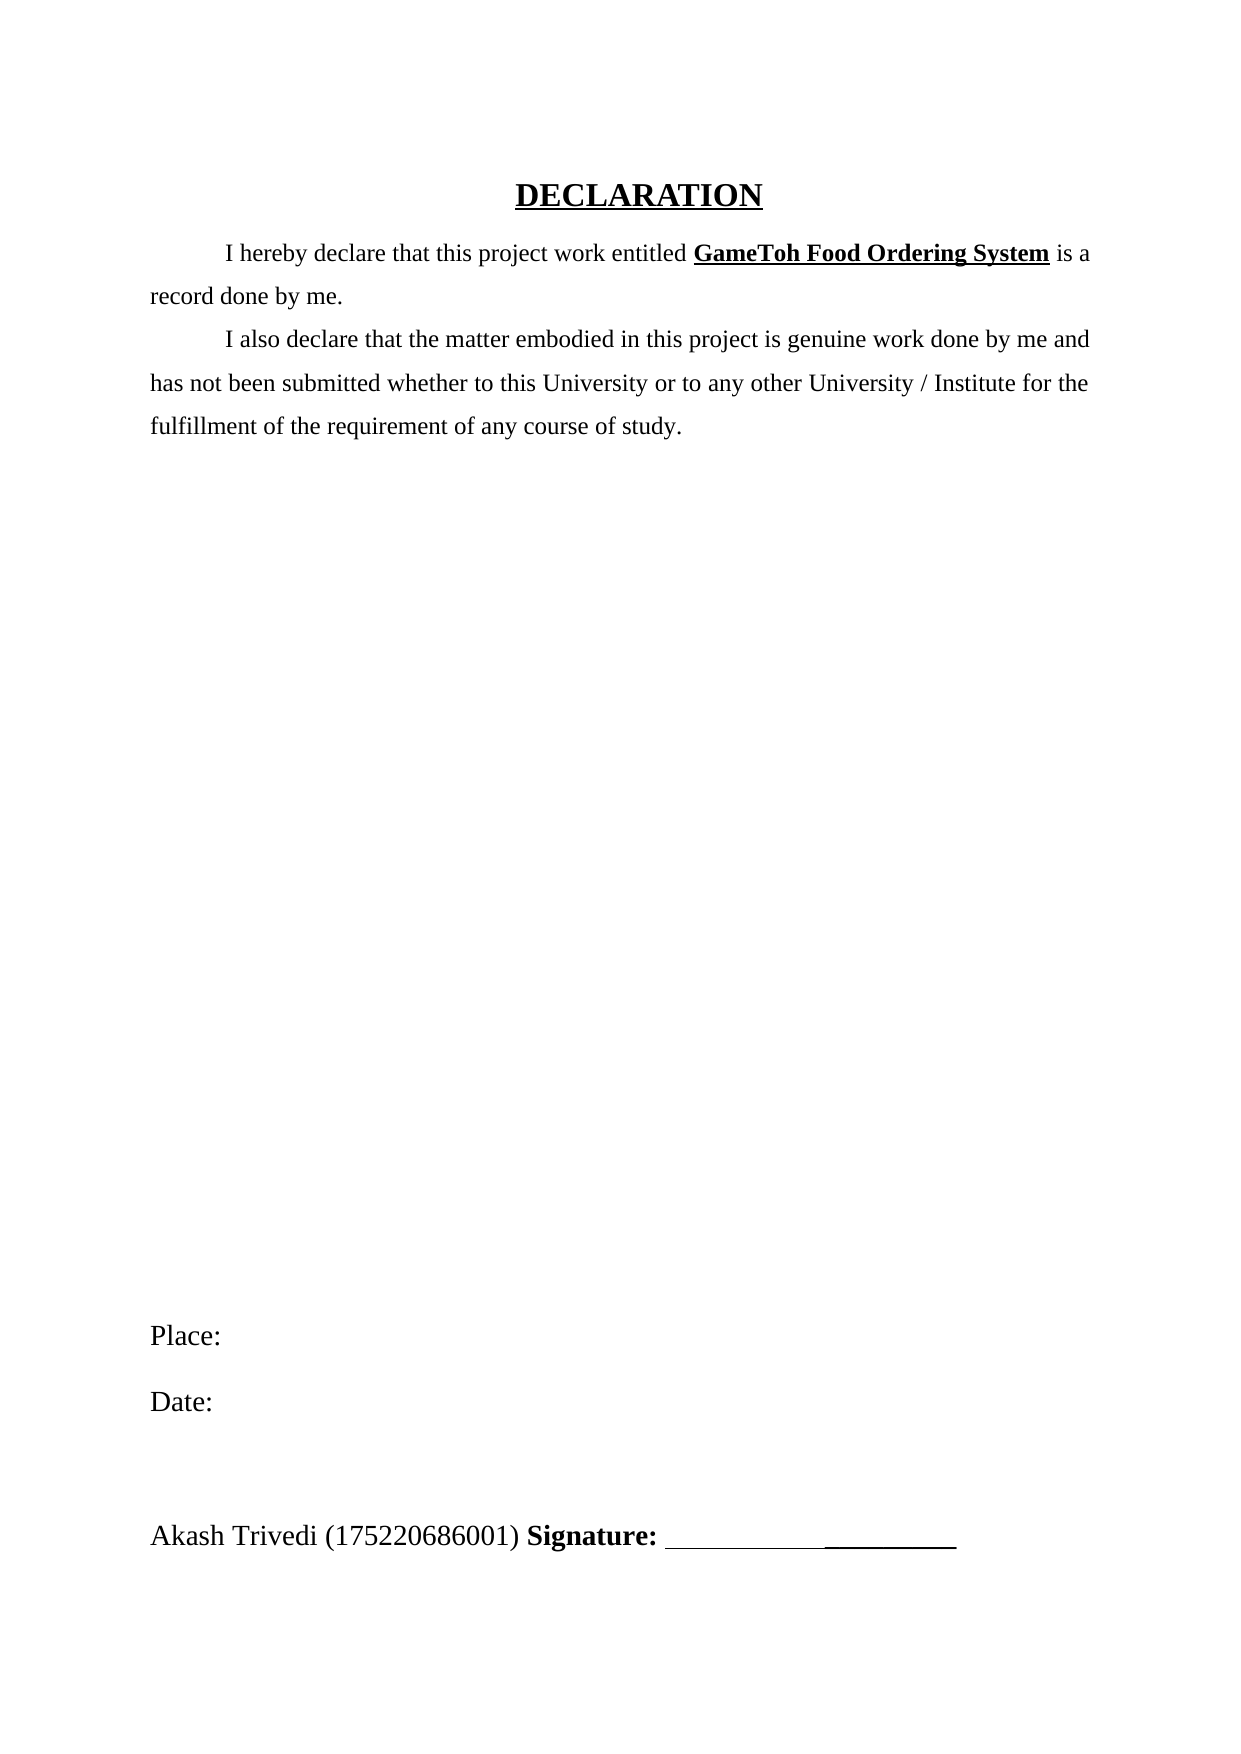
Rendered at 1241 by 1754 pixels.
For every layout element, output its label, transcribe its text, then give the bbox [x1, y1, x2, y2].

text I also declare that the matter embodied in this project is genuine work done by me and has not been submitted whether to this University or to any other University / Institute for the fulfillment of the requirement of any course of study. [150, 324, 1090, 439]
text Date: [150, 1384, 1090, 1418]
subtitle DECLARATION [187, 175, 1090, 213]
text I hereby declare that this project work entitled GameToh Food Ordering System is a record done by me. [150, 238, 1090, 310]
text Akash Trivedi (175220686001) Signature: _________ [150, 1518, 1090, 1552]
text Place: [150, 1318, 1090, 1351]
